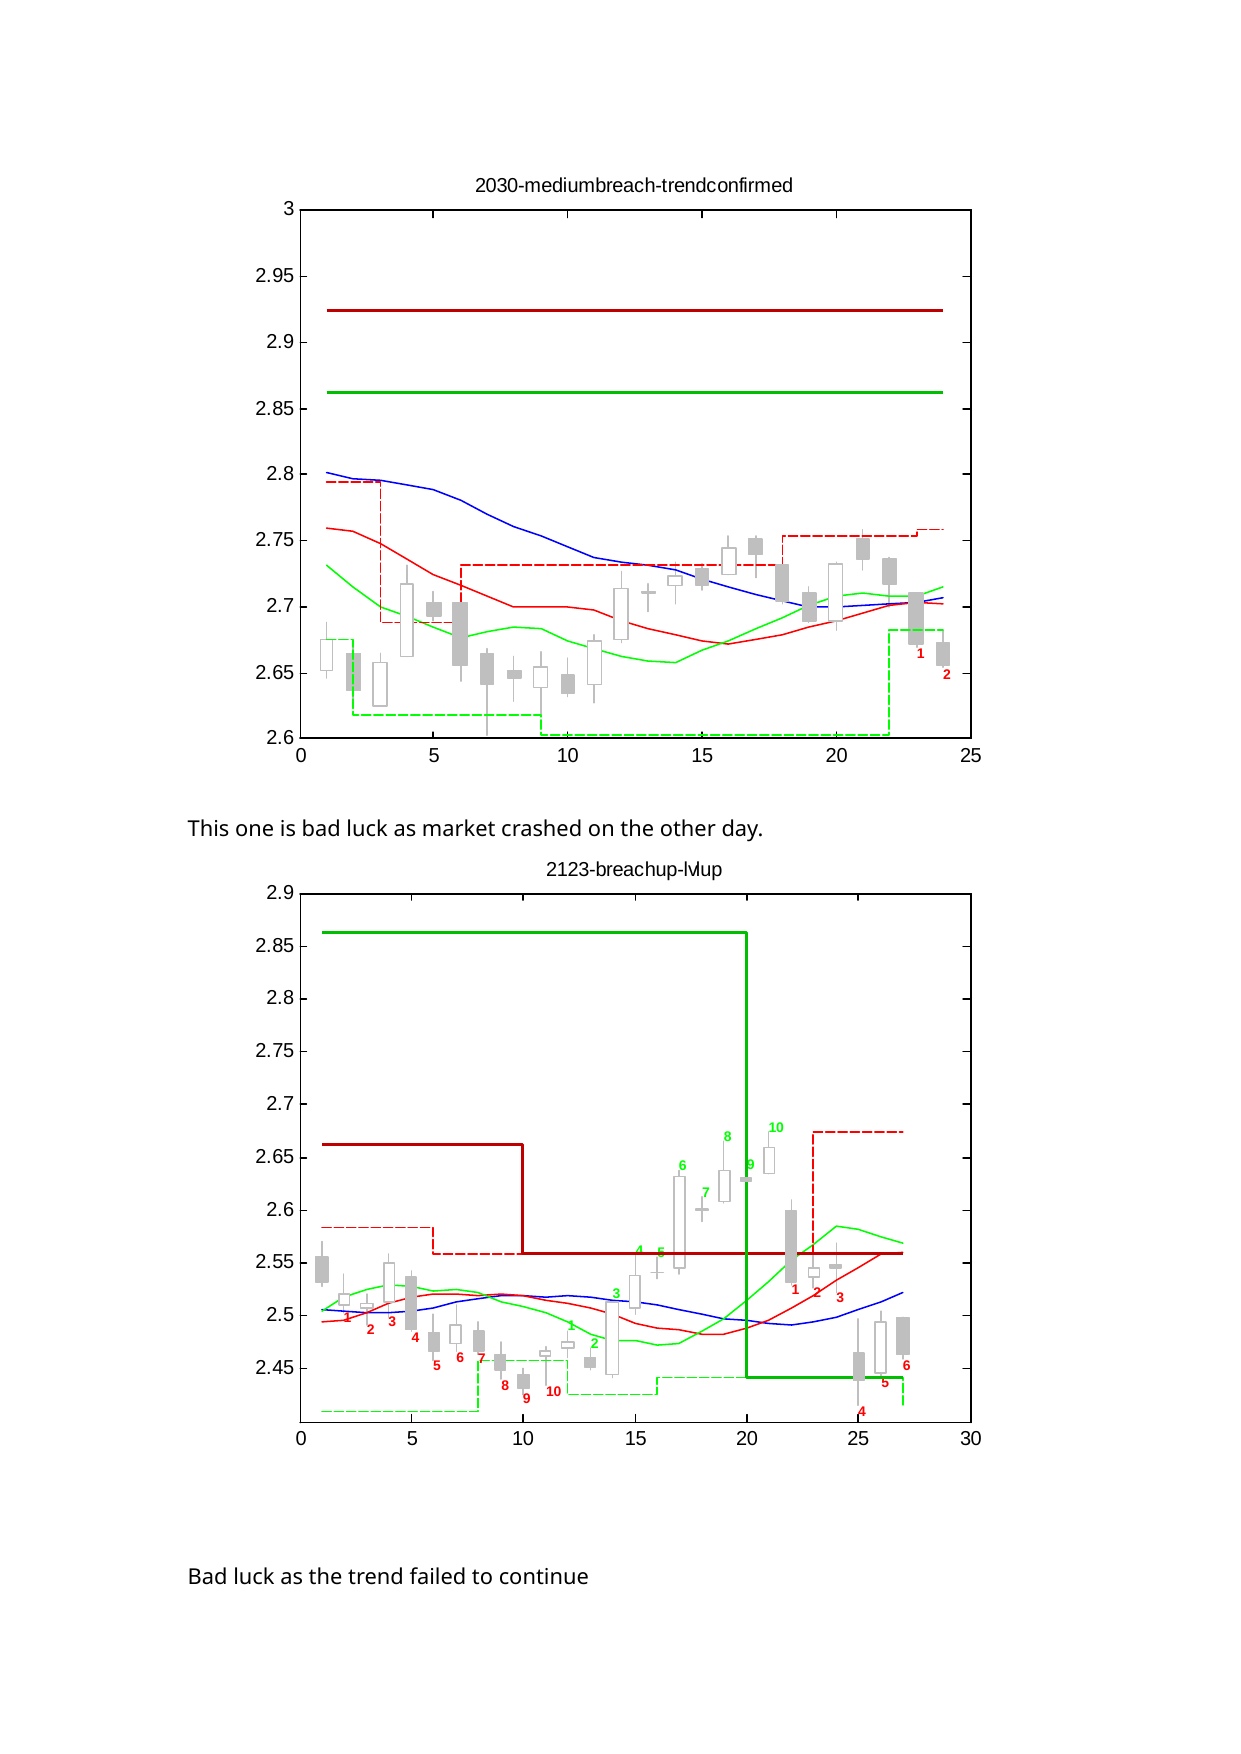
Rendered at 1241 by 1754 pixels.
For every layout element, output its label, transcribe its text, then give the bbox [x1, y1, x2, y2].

text This one is bad luck as market crashed on the other day. [187, 812, 1053, 844]
text Bad luck as the trend failed to continue [187, 1559, 1053, 1592]
